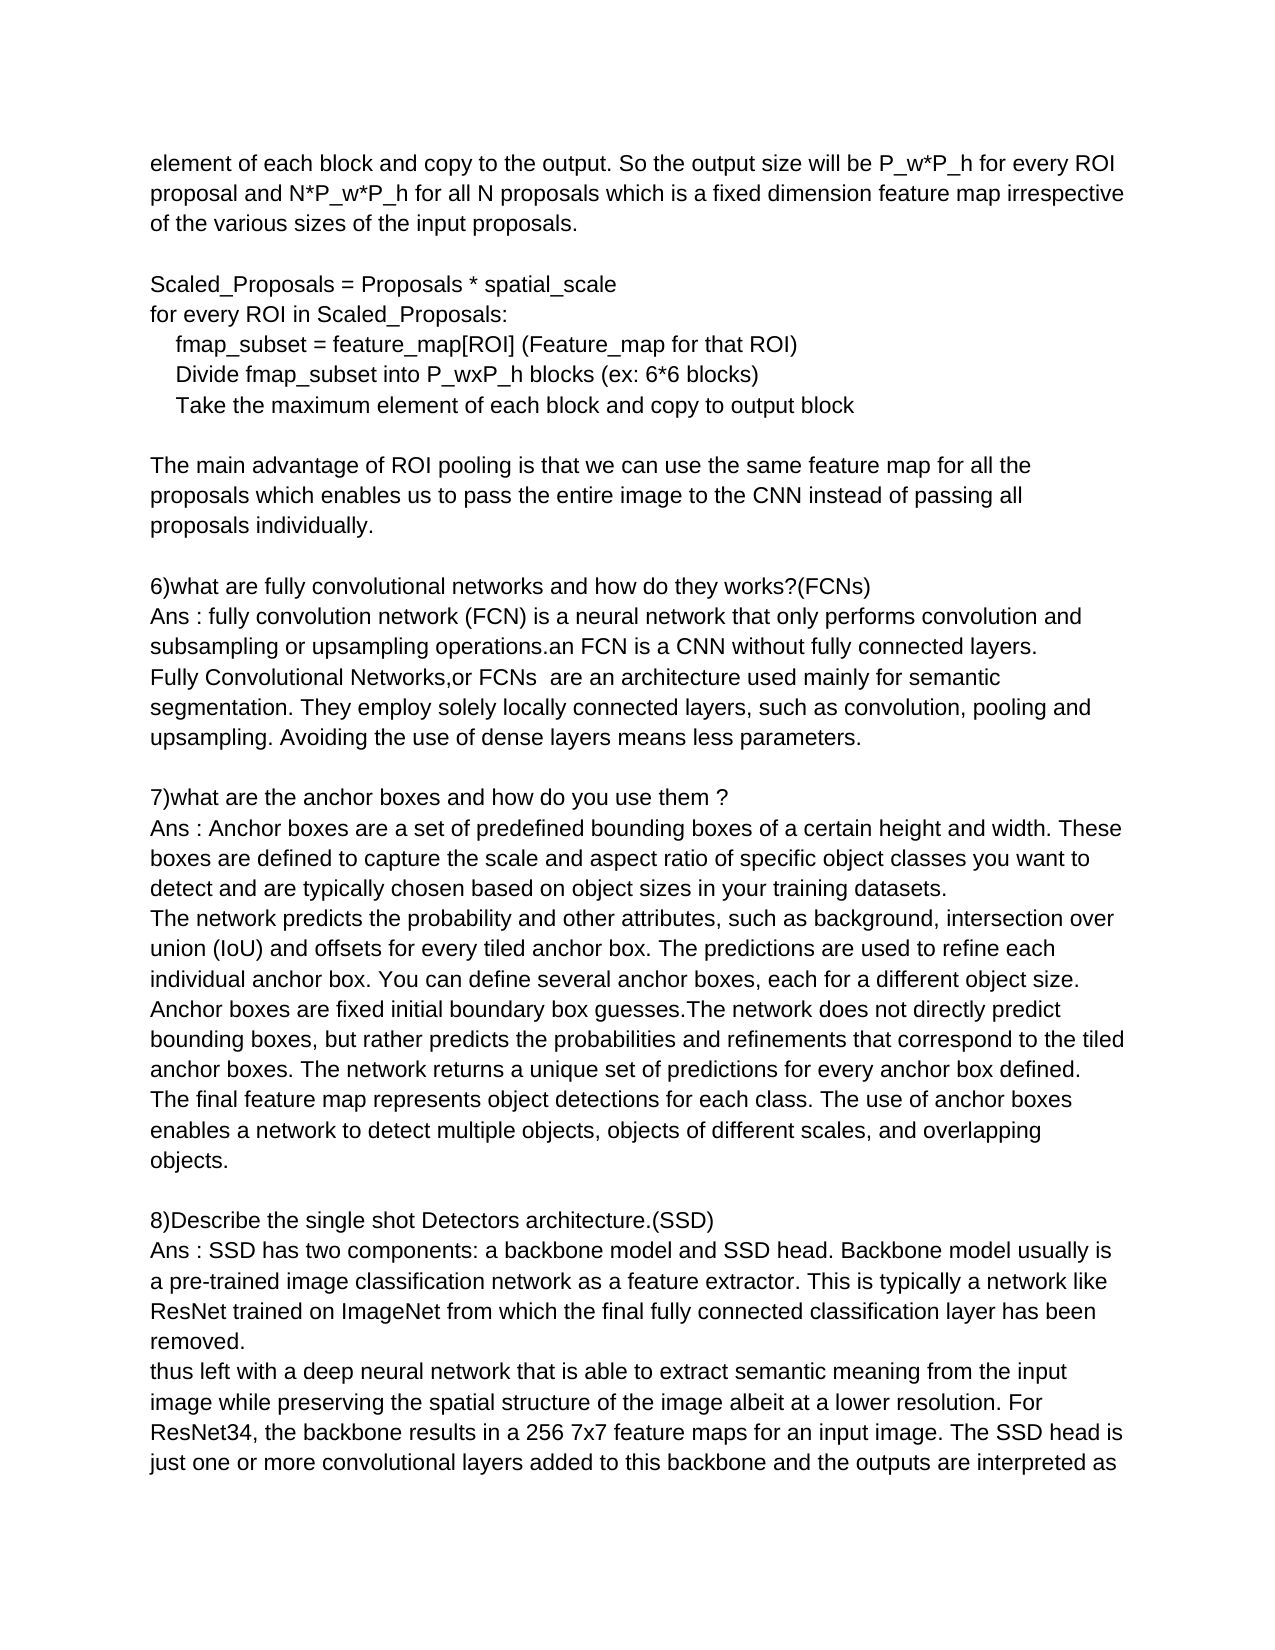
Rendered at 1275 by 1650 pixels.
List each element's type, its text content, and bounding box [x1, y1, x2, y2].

text The network predicts the probability and other attributes, such as background, intersection over union (IoU) and offsets for every tiled anchor box. The predictions are used to refine each individual anchor box. You can define several anchor boxes, each for a different object size. Anchor boxes are fixed initial boundary box guesses.The network does not directly predict bounding boxes, but rather predicts the probabilities and refinements that correspond to the tiled anchor boxes. The network returns a unique set of predictions for every anchor box defined. The final feature map represents object detections for each class. The use of anchor boxes enables a network to detect multiple objects, objects of different scales, and overlapping objects. [150, 905, 1125, 1173]
text 6)what are fully convolutional networks and how do they works?(FCNs) [150, 573, 1125, 599]
text 8)Describe the single shot Detectors architecture.(SSD) [150, 1207, 1125, 1234]
text fmap_subset = feature_map[ROI] (Feature_map for that ROI) [150, 331, 1125, 358]
text Ans : SSD has two components: a backbone model and SSD head. Backbone model usually is a pre-trained image classification network as a feature extractor. This is typically a network like ResNet trained on ImageNet from which the final fully connected classification layer has been removed. [150, 1237, 1125, 1354]
text Scaled_Proposals = Proposals * spatial_scale [150, 271, 1125, 297]
text 7)what are the anchor boxes and how do you use them ? [150, 784, 1125, 811]
text Fully Convolutional Networks,or FCNs are an architecture used mainly for semantic segmentation. They employ solely locally connected layers, such as convolution, pooling and upsampling. Avoiding the use of dense layers means less parameters. [150, 663, 1125, 750]
text Ans : fully convolution network (FCN) is a neural network that only performs convolution and subsampling or upsampling operations.an FCN is a CNN without fully connected layers. [150, 603, 1125, 660]
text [150, 1358, 1125, 1475]
text Take the maximum element of each block and copy to output block [150, 392, 1125, 418]
text Ans : Anchor boxes are a set of predefined bounding boxes of a certain height and width. These boxes are defined to capture the scale and aspect ratio of specific object classes you want to detect and are typically chosen based on object sizes in your training datasets. [150, 814, 1125, 901]
text for every ROI in Scaled_Proposals: [150, 301, 1125, 327]
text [150, 150, 1125, 237]
text The main advantage of ROI pooling is that we can use the same feature map for all the proposals which enables us to pass the entire image to the CNN instead of passing all proposals individually. [150, 452, 1125, 539]
text Divide fmap_subset into P_wxP_h blocks (ex: 6*6 blocks) [150, 361, 1125, 388]
